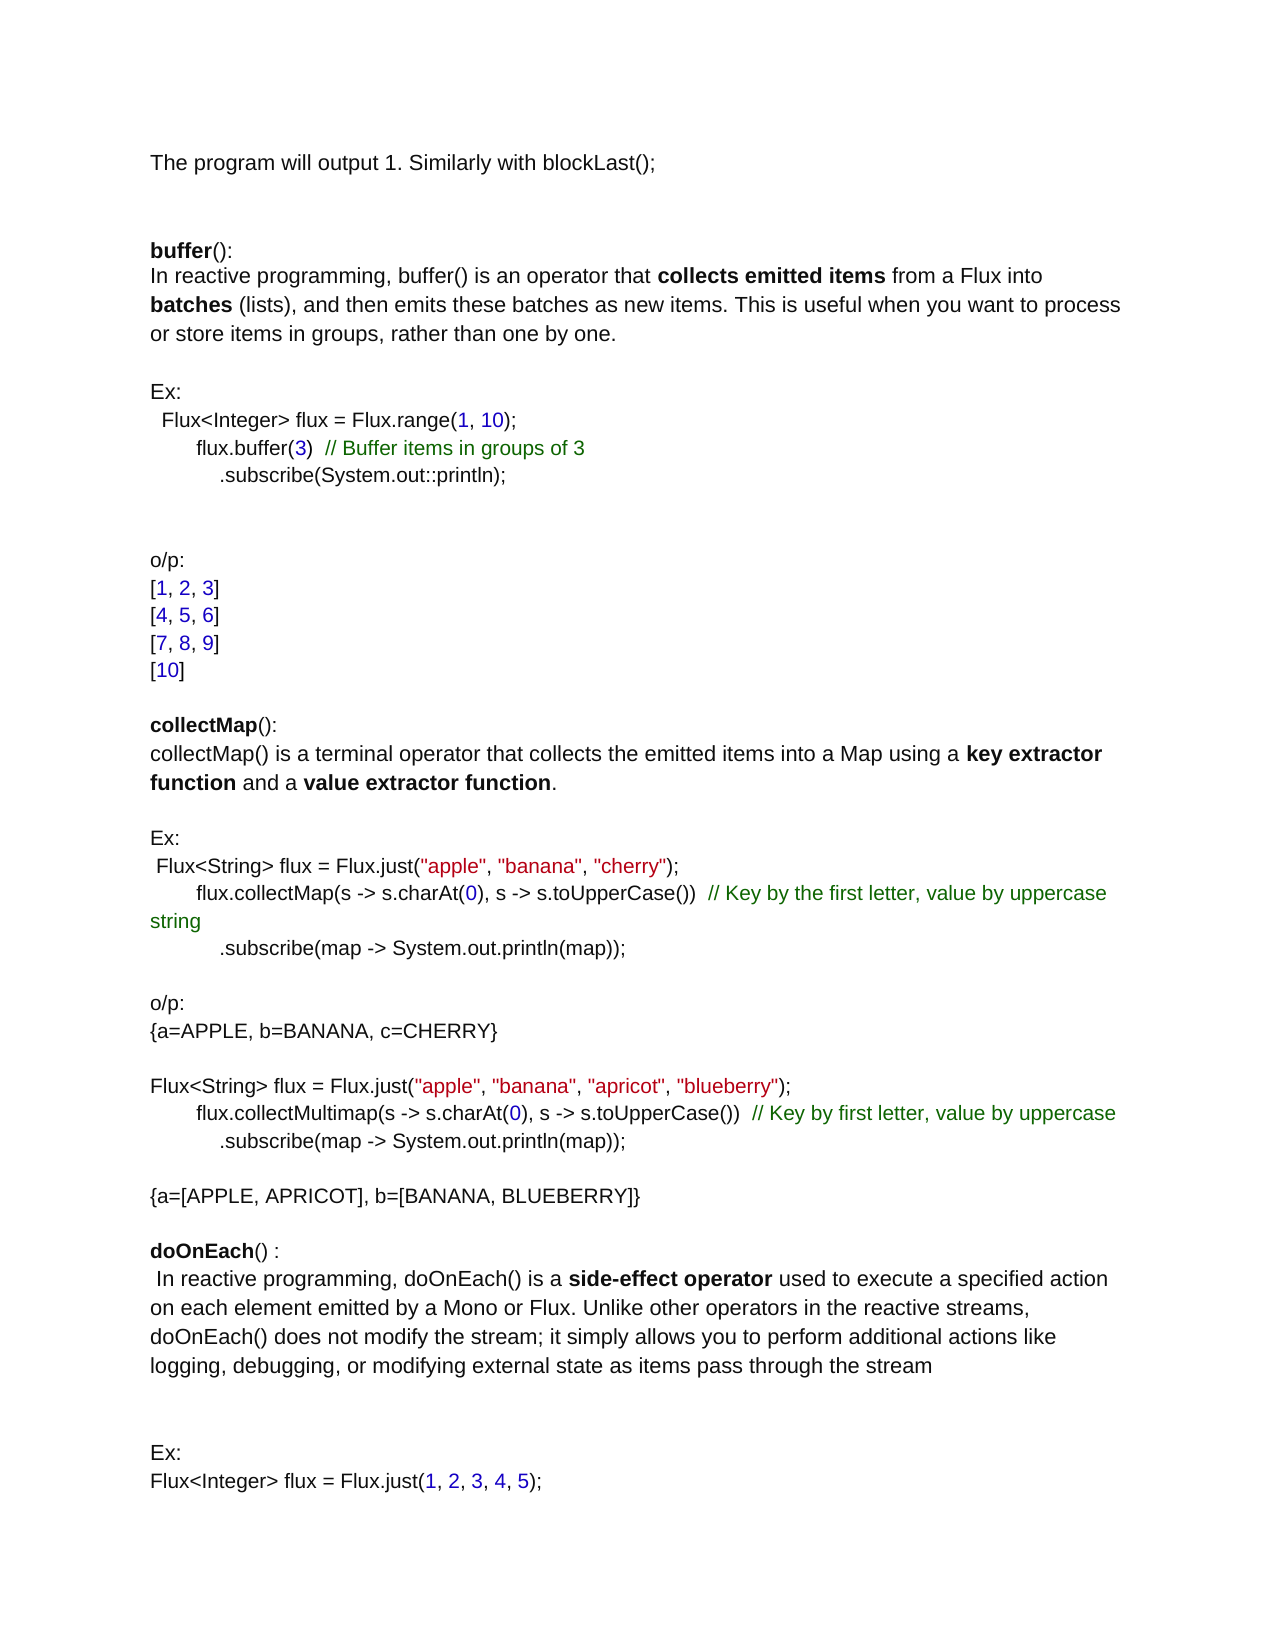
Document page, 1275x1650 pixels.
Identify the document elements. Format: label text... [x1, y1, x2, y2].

text [1, 2, 3] [150, 576, 1125, 599]
text .subscribe(map -> System.out.println(map)); [150, 1128, 1125, 1152]
text flux.collectMultimap(s -> s.charAt(0), s -> s.toUpperCase()) // Key by first letter, value by uppercase [150, 1101, 1125, 1125]
text {a=APPLE, b=BANANA, c=CHERRY} [150, 1018, 1125, 1042]
text [4, 5, 6] [150, 603, 1125, 627]
text [7, 8, 9] [150, 631, 1125, 654]
text .subscribe(map -> System.out.println(map)); [150, 936, 1125, 960]
text o/p: [150, 991, 1125, 1015]
text buffer(): [150, 238, 1125, 263]
text Flux<Integer> flux = Flux.range(1, 10); [150, 408, 1125, 432]
text flux.collectMap(s -> s.charAt(0), s -> s.toUpperCase()) // Key by the first letter, value by uppercase string [150, 881, 1125, 932]
text collectMap() is a terminal operator that collects the emitted items into a Map using a key extractor function and a value extractor function. [150, 741, 1125, 795]
text Flux<Integer> flux = Flux.just(1, 2, 3, 4, 5); [150, 1469, 1125, 1493]
text .subscribe(System.out::println); [150, 463, 1125, 487]
text Ex: [150, 379, 1125, 404]
text collectMap(): [150, 713, 1125, 737]
text Flux<String> flux = Flux.just("apple", "banana", "cherry"); [150, 853, 1125, 877]
text Flux<String> flux = Flux.just("apple", "banana", "apricot", "blueberry"); [150, 1073, 1125, 1097]
text Ex: [150, 826, 1125, 850]
text {a=[APPLE, APRICOT], b=[BANANA, BLUEBERRY]} [150, 1183, 1125, 1207]
text [10] [150, 658, 1125, 682]
text In reactive programming, doOnEach() is a side-effect operator used to execute a specified action on each element emitted by a Mono or Flux. Unlike other operators in the reactive streams, doOnEach() does not modify the stream; it simply allows you to perform additional actions like logging, debugging, or modifying external state as items pass through the stream [150, 1266, 1125, 1378]
text o/p: [150, 548, 1125, 572]
text Ex: [150, 1440, 1125, 1465]
text In reactive programming, buffer() is an operator that collects emitted items from a Flux into batches (lists), and then emits these batches as new items. This is useful when you want to process or store items in groups, rather than one by one. [150, 263, 1125, 346]
text flux.buffer(3) // Buffer items in groups of 3 [150, 435, 1125, 459]
text The program will output 1. Similarly with blockLast(); [150, 150, 1125, 175]
text doOnEach() : [150, 1238, 1125, 1262]
